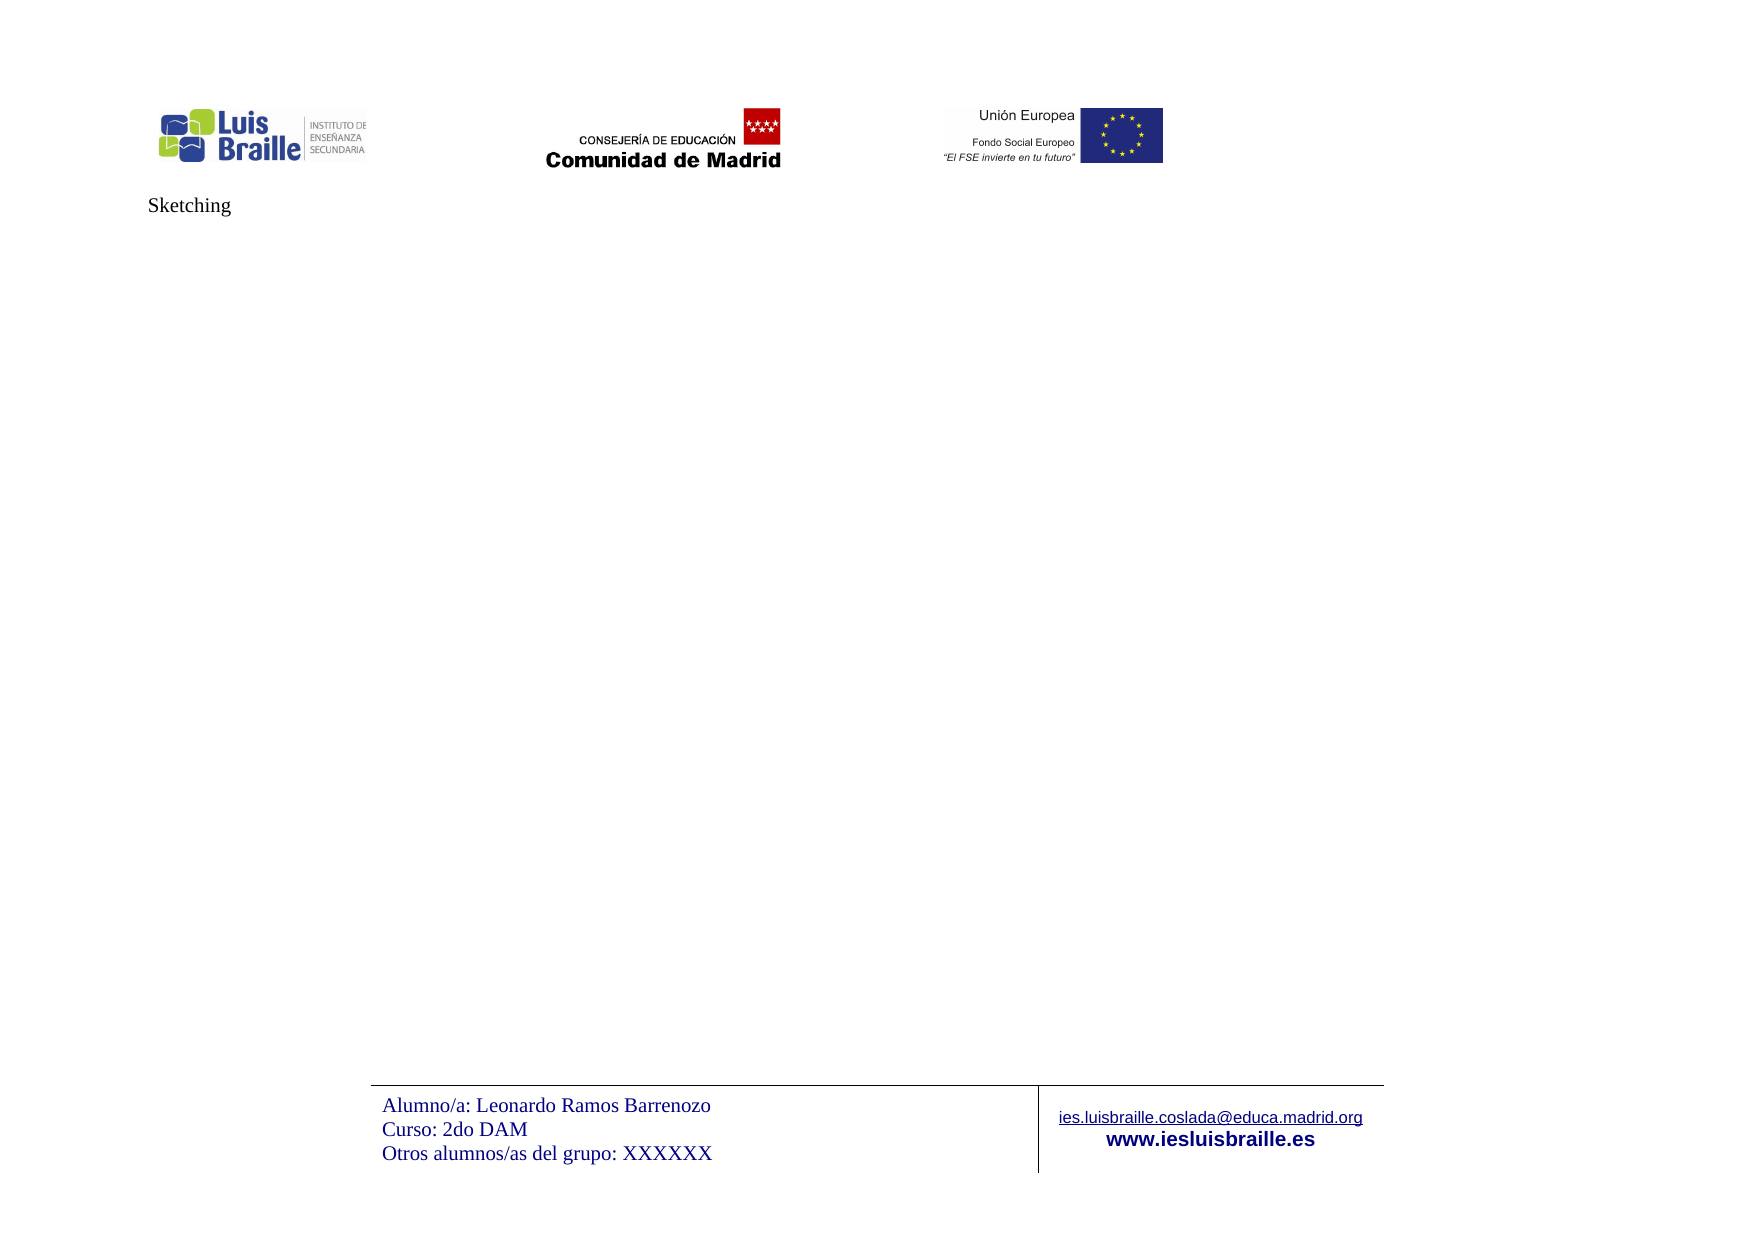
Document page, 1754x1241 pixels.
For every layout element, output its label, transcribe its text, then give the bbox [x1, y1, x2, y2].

picture [538, 101, 783, 170]
picture [943, 108, 1163, 163]
picture [158, 109, 367, 162]
text Sketching [148, 193, 1606, 217]
